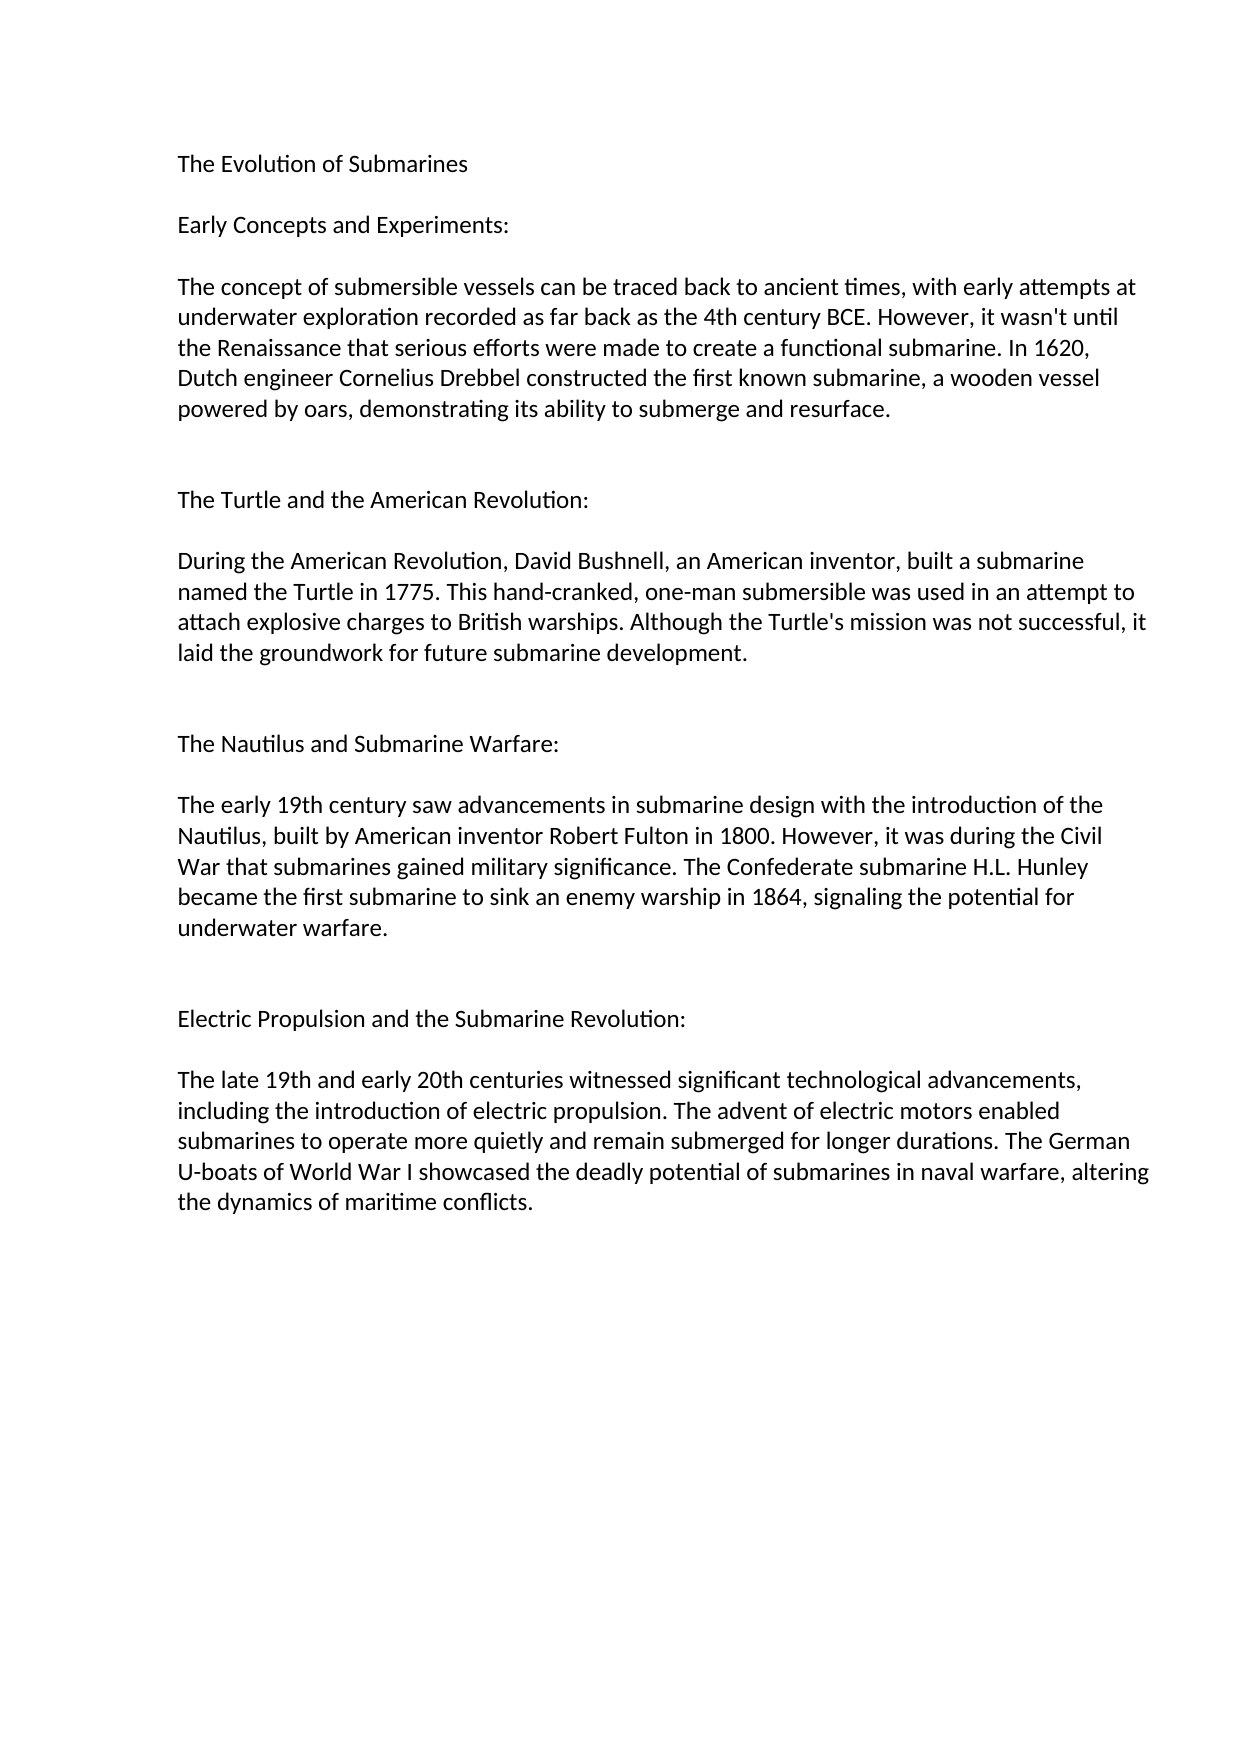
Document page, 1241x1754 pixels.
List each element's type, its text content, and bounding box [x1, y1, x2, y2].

text The late 19th and early 20th centuries witnessed significant technological advancements, including the introduction of electric propulsion. The advent of electric motors enabled submarines to operate more quietly and remain submerged for longer durations. The German U-boats of World War I showcased the deadly potential of submarines in naval warfare, altering the dynamics of maritime conflicts. [177, 1064, 1152, 1217]
text The Turtle and the American Revolution: [177, 484, 1152, 515]
text Early Concepts and Experiments: [177, 210, 1152, 240]
text The concept of submersible vessels can be traced back to ancient times, with early attempts at underwater exploration recorded as far back as the 4th century BCE. However, it wasn't until the Renaissance that serious efforts were made to create a functional submarine. In 1620, Dutch engineer Cornelius Drebbel constructed the first known submarine, a wooden vessel powered by oars, demonstrating its ability to submerge and resurface. [177, 271, 1152, 423]
text The early 19th century saw advancements in submarine design with the introduction of the Nautilus, built by American inventor Robert Fulton in 1800. However, it was during the Civil War that submarines gained military significance. The Confederate submarine H.L. Hunley became the first submarine to sink an enemy warship in 1864, signaling the potential for underwater warfare. [177, 789, 1152, 942]
text During the American Revolution, David Bushnell, an American inventor, built a submarine named the Turtle in 1775. This hand-cranked, one-man submersible was used in an attempt to attach explosive charges to British warships. Although the Turtle's mission was not successful, it laid the groundwork for future submarine development. [177, 545, 1152, 667]
text The Evolution of Submarines [177, 149, 1152, 179]
text The Nautilus and Submarine Warfare: [177, 728, 1152, 759]
text Electric Propulsion and the Submarine Revolution: [177, 1003, 1152, 1034]
